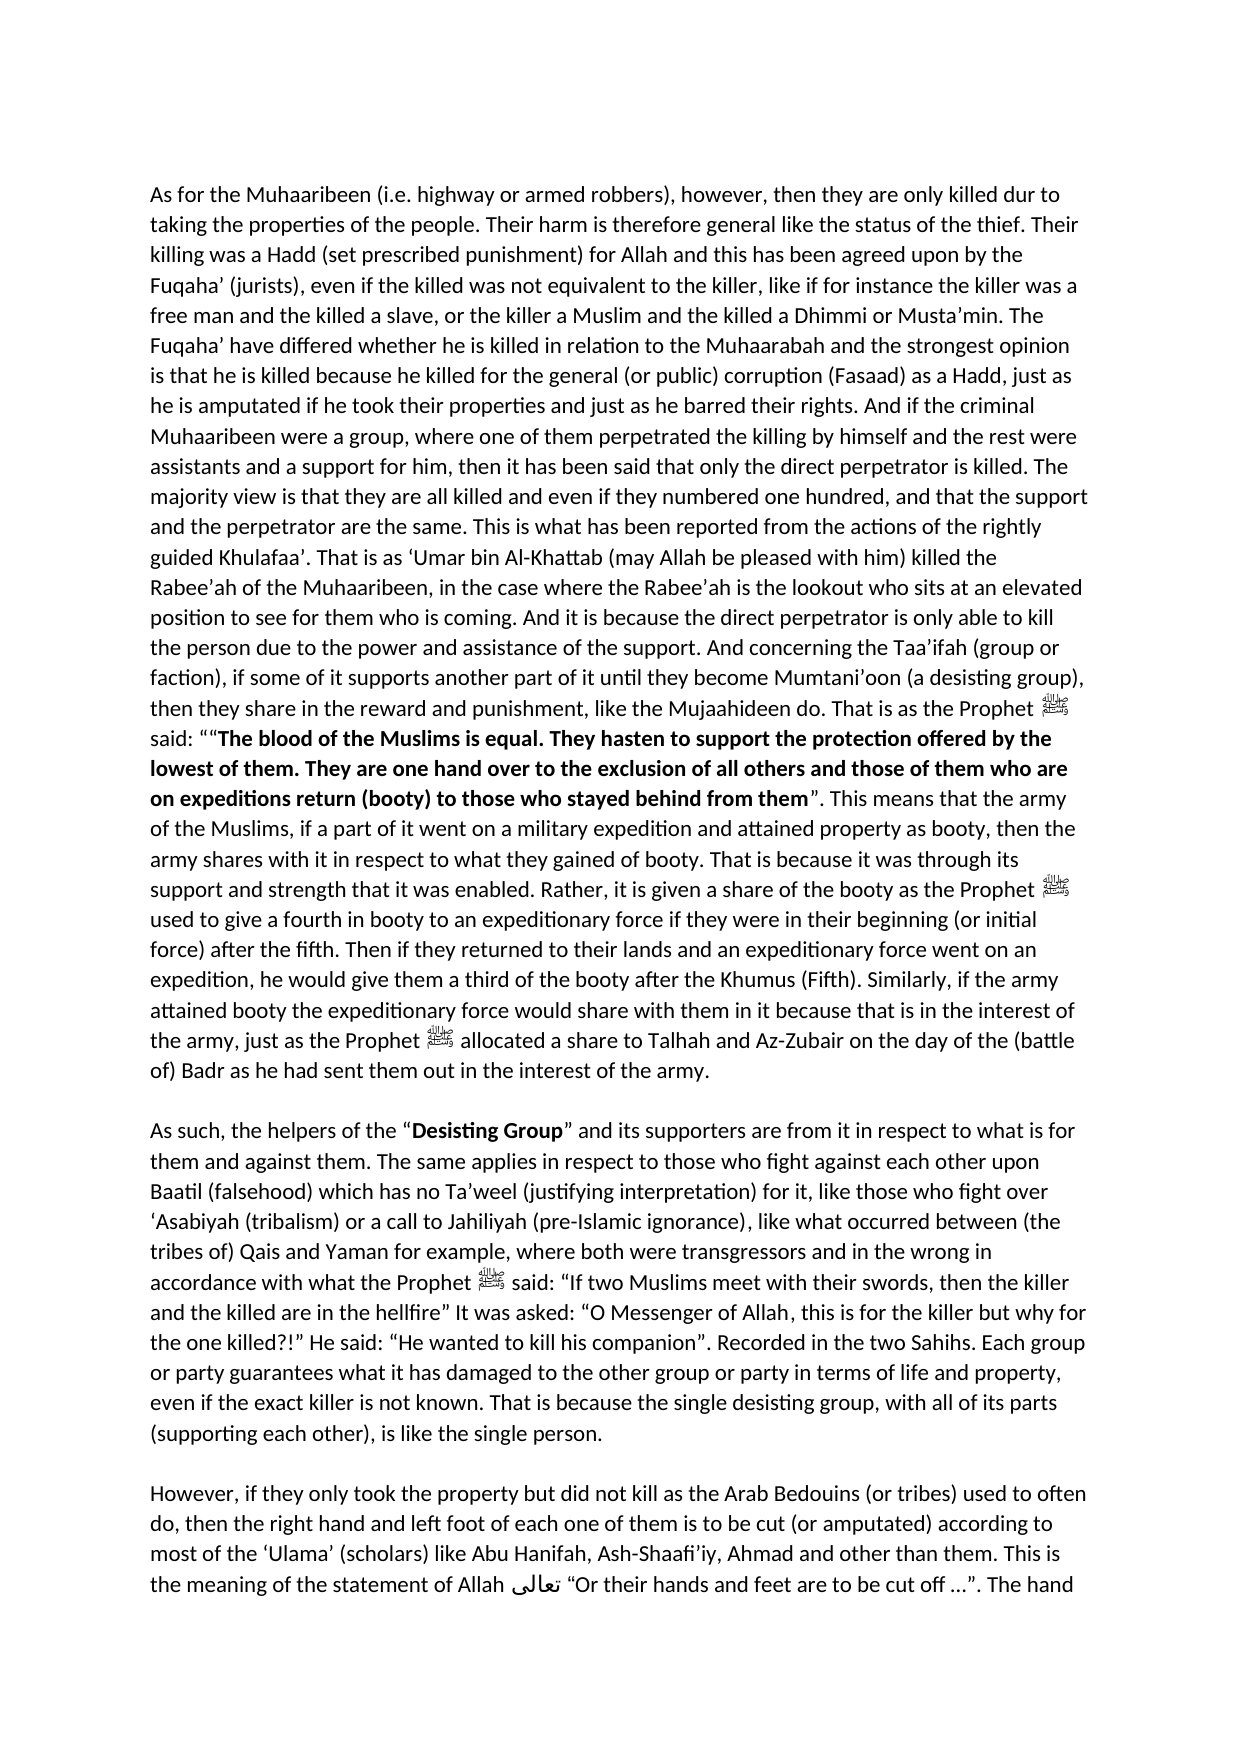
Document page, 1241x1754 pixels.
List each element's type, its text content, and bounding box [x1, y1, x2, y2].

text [150, 1479, 1090, 1598]
text As for the Muhaaribeen (i.e. highway or armed robbers), however, then they are only killed dur to taking the properties of the people. Their harm is therefore general like the status of the thief. Their killing was a Hadd (set prescribed punishment) for Allah and this has been agreed upon by the Fuqaha’ (jurists), even if the killed was not equivalent to the killer, like if for instance the killer was a free man and the killed a slave, or the killer a Muslim and the killed a Dhimmi or Musta’min. The Fuqaha’ have differed whether he is killed in relation to the Muhaarabah and the strongest opinion is that he is killed because he killed for the general (or public) corruption (Fasaad) as a Hadd, just as he is amputated if he took their properties and just as he barred their rights. And if the criminal Muhaaribeen were a group, where one of them perpetrated the killing by himself and the rest were assistants and a support for him, then it has been said that only the direct perpetrator is killed. The majority view is that they are all killed and even if they numbered one hundred, and that the support and the perpetrator are the same. This is what has been reported from the actions of the rightly guided Khulafaa’. That is as ‘Umar bin Al-Khattab (may Allah be pleased with him) killed the Rabee’ah of the Muhaaribeen, in the case where the Rabee’ah is the lookout who sits at an elevated position to see for them who is coming. And it is because the direct perpetrator is only able to kill the person due to the power and assistance of the support. And concerning the Taa’ifah (group or faction), if some of it supports another part of it until they become Mumtani’oon (a desisting group), then they share in the reward and punishment, like the Mujaahideen do. That is as the Prophet ﷺ said: ““The blood of the Muslims is equal. They hasten to support the protection offered by the lowest of them. They are one hand over to the exclusion of all others and those of them who are on expeditions return (booty) to those who stayed behind from them”. This means that the army of the Muslims, if a part of it went on a military expedition and attained property as booty, then the army shares with it in respect to what they gained of booty. That is because it was through its support and strength that it was enabled. Rather, it is given a share of the booty as the Prophet ﷺ used to give a fourth in booty to an expeditionary force if they were in their beginning (or initial force) after the fifth. Then if they returned to their lands and an expeditionary force went on an expedition, he would give them a third of the booty after the Khumus (Fifth). Similarly, if the army attained booty the expeditionary force would share with them in it because that is in the interest of the army, just as the Prophet ﷺ allocated a share to Talhah and Az-Zubair on the day of the (battle of) Badr as he had sent them out in the interest of the army. [150, 180, 1090, 1084]
text As such, the helpers of the “Desisting Group” and its supporters are from it in respect to what is for them and against them. The same applies in respect to those who fight against each other upon Baatil (falsehood) which has no Ta’weel (justifying interpretation) for it, like those who fight over ‘Asabiyah (tribalism) or a call to Jahiliyah (pre-Islamic ignorance), like what occurred between (the tribes of) Qais and Yaman for example, where both were transgressors and in the wrong in accordance with what the Prophet ﷺ said: “If two Muslims meet with their swords, then the killer and the killed are in the hellfire” It was asked: “O Messenger of Allah, this is for the killer but why for the one killed?!” He said: “He wanted to kill his companion”. Recorded in the two Sahihs. Each group or party guarantees what it has damaged to the other group or party in terms of life and property, even if the exact killer is not known. That is because the single desisting group, with all of its parts (supporting each other), is like the single person. [150, 1117, 1090, 1447]
